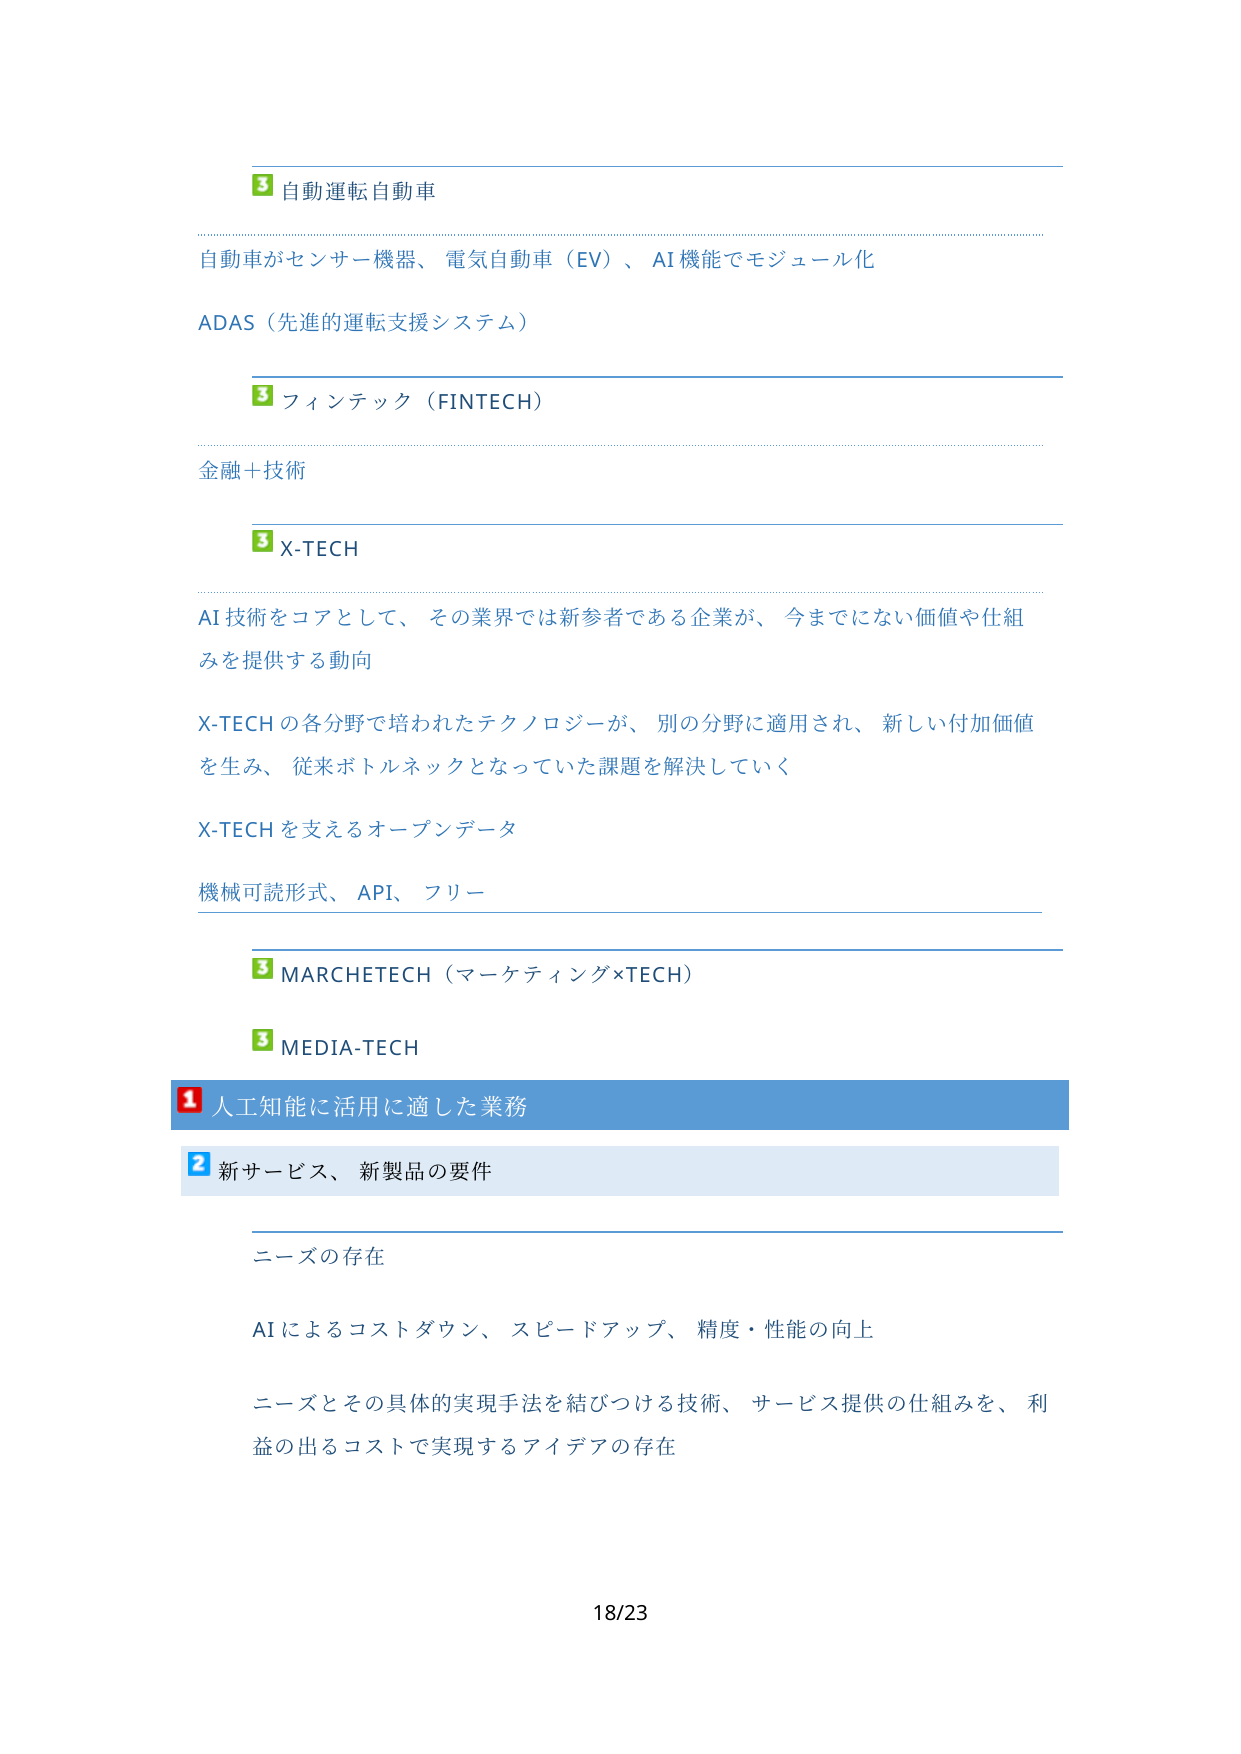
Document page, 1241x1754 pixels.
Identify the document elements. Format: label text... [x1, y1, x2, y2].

picture [177, 1087, 203, 1113]
subtitle X-techを支えるオープンデータ [198, 804, 1042, 847]
picture [252, 958, 273, 979]
subtitle 金融＋技術 [198, 445, 1042, 488]
subtitle AI技術をコアとして、 その業界では新参者である企業が、 今までにない価値や仕組みを提供する動向 [198, 592, 1042, 678]
subtitle X-tech [252, 525, 1063, 567]
subtitle ADAS（先進的運転支援システム） [198, 297, 1042, 340]
subtitle 人工知能に活用に適した業務 [177, 1086, 1063, 1124]
subtitle ニーズの存在 [252, 1233, 1063, 1274]
picture [252, 174, 273, 196]
subtitle AIによるコストダウン、 スピードアップ、 精度・性能の向上 [252, 1304, 1063, 1348]
subtitle 自動車がセンサー機器、 電気自動車（EV）、 AI機能でモジュール化 [198, 234, 1042, 278]
subtitle 新サービス、 新製品の要件 [188, 1152, 1053, 1189]
subtitle フィンテック（Fintech） [252, 378, 1063, 419]
picture [252, 385, 273, 406]
subtitle Media-Tech [252, 1022, 1063, 1066]
subtitle MarcheTech（マーケティング×Tech） [252, 951, 1063, 992]
picture [188, 1152, 211, 1176]
subtitle ニーズとその具体的実現手法を結びつける技術、 サービス提供の仕組みを、 利益の出るコストで実現するアイデアの存在 [252, 1378, 1063, 1464]
subtitle X-techの各分野で培われたテクノロジーが、 別の分野に適用され、 新しい付加価値を生み、 従来ボトルネックとなっていた課題を解決していく [198, 698, 1042, 784]
subtitle 機械可読形式、 API、 フリー [198, 872, 1042, 912]
picture [252, 1029, 273, 1051]
picture [252, 530, 273, 552]
subtitle 自動運転自動車 [252, 167, 1063, 209]
